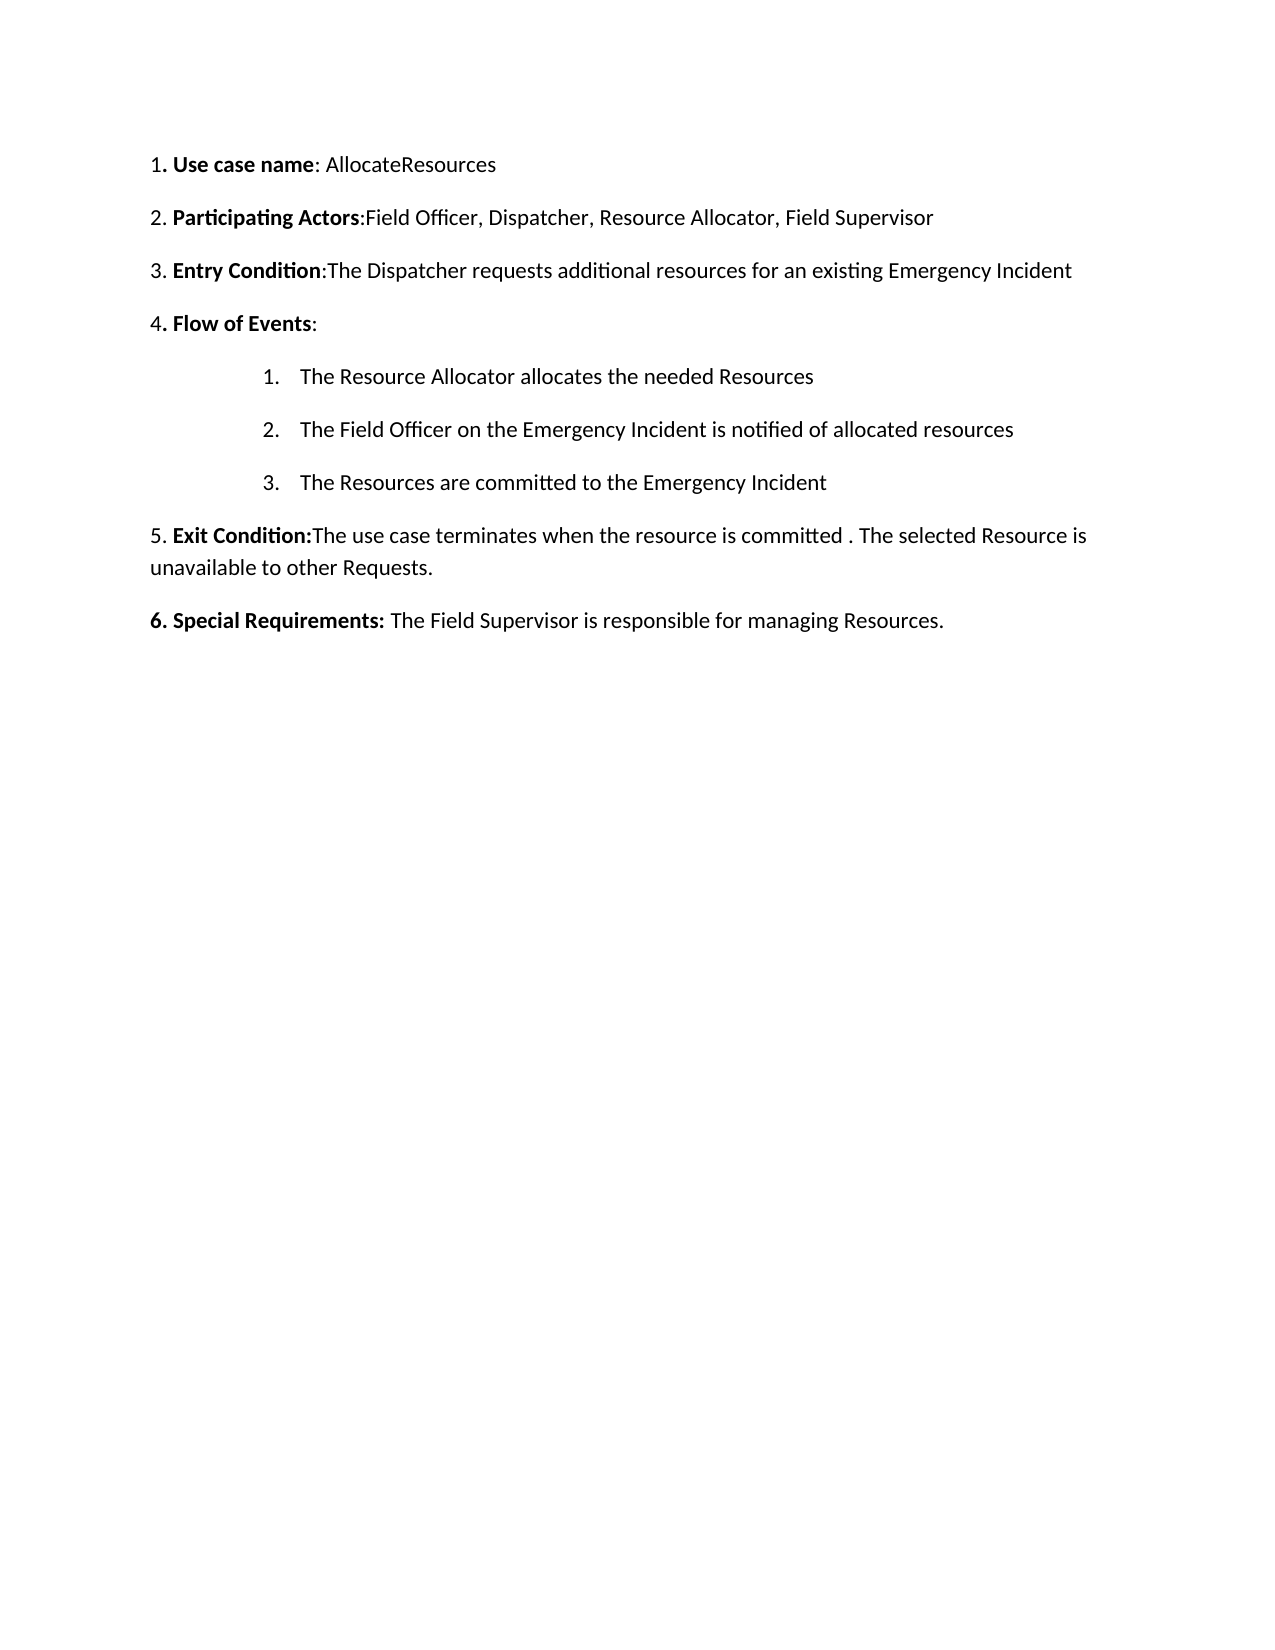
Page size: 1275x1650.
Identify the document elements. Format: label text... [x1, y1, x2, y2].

text 6. Special Requirements: The Field Supervisor is responsible for managing Resources. [150, 606, 1125, 634]
text 3. Entry Condition:The Dispatcher requests additional resources for an existing Emergency Incident [150, 256, 1125, 284]
text 4. Flow of Events: [150, 309, 1125, 337]
text 2. Participating Actors:Field Officer, Dispatcher, Resource Allocator, Field Supervisor [150, 203, 1125, 231]
text 5. Exit Condition:The use case terminates when the resource is committed . The selected Resource is unavailable to other Requests. [150, 521, 1125, 581]
list The Field Officer on the Emergency Incident is notified of allocated resources [262, 415, 1125, 443]
text 1. Use case name: AllocateResources [150, 150, 1125, 178]
list The Resources are committed to the Emergency Incident [262, 468, 1125, 496]
list The Resource Allocator allocates the needed Resources [262, 362, 1125, 390]
